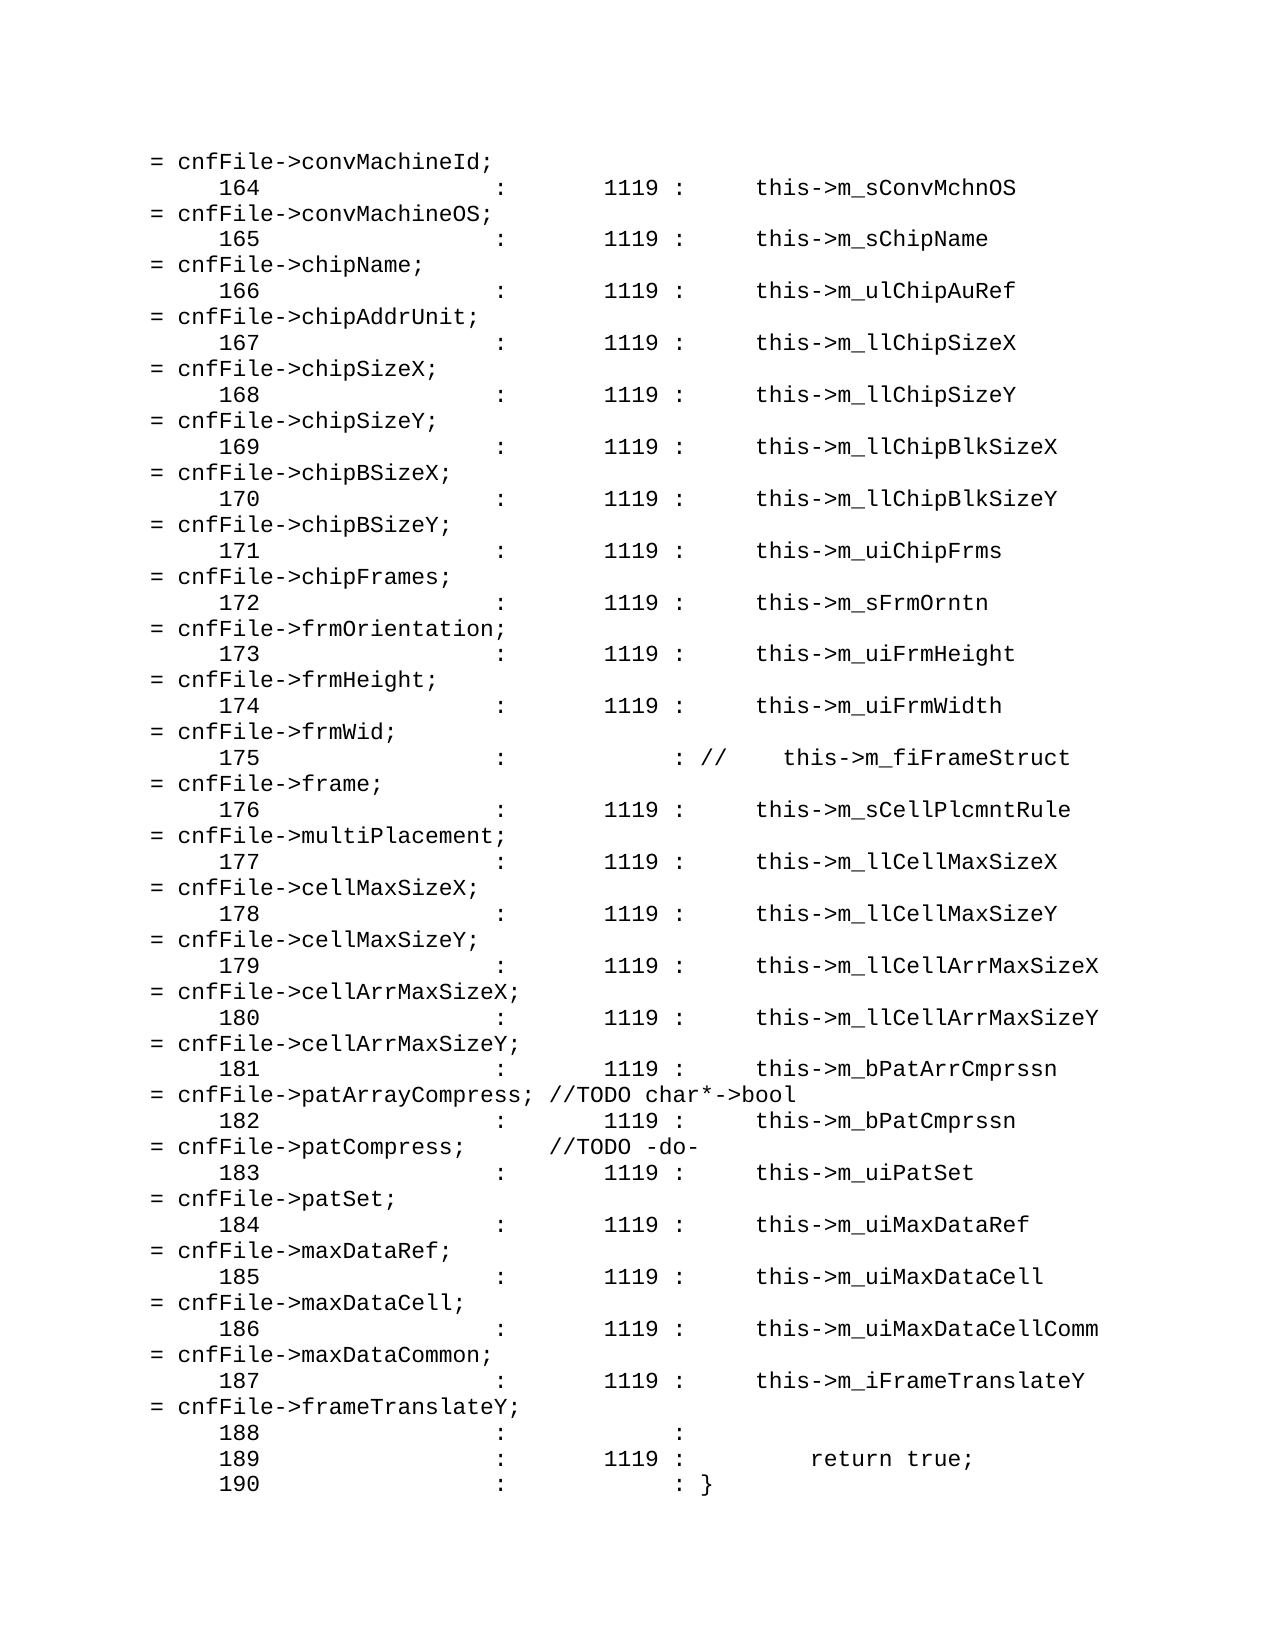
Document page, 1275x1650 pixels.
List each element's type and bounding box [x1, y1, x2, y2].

table_cell [150, 150, 1125, 1499]
